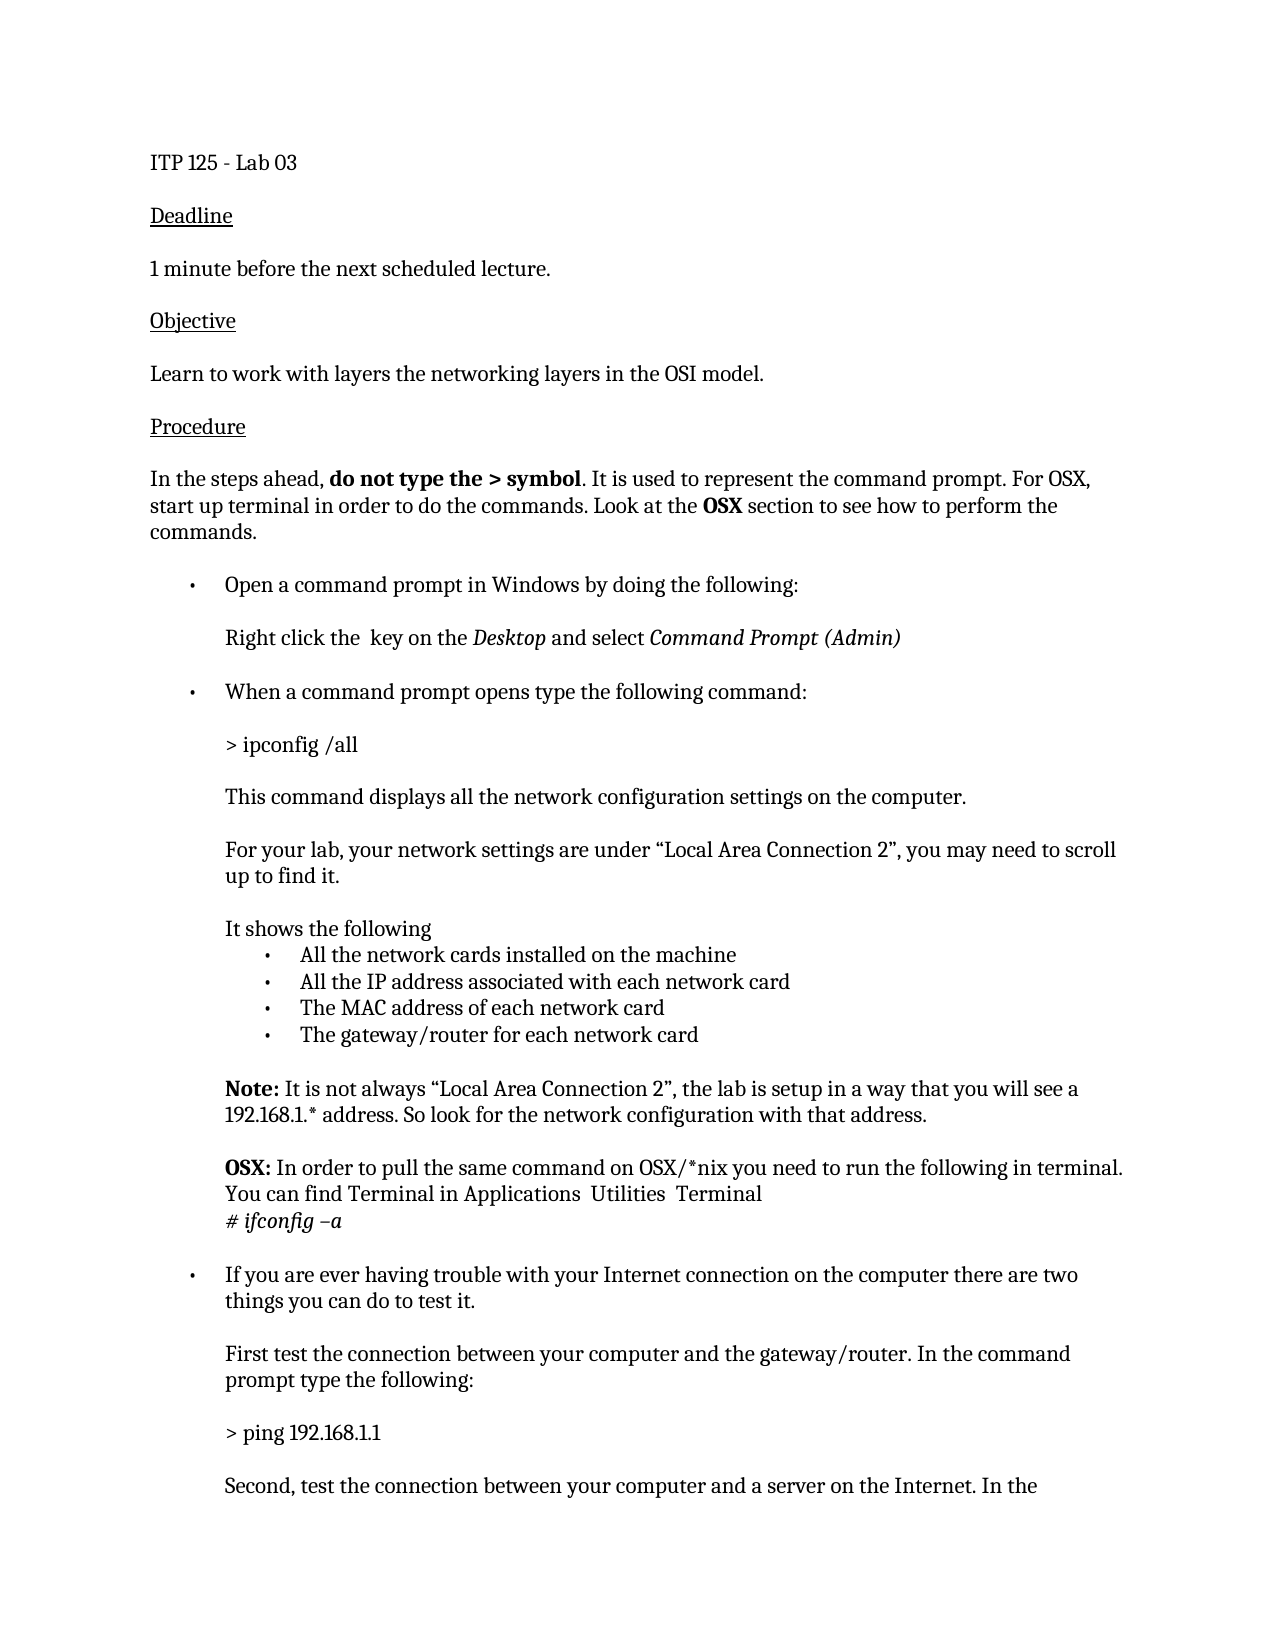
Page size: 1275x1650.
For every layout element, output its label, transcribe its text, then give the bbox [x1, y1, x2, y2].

text Learn to work with layers the networking layers in the OSI model. [150, 361, 1125, 387]
text Procedure [150, 413, 1125, 440]
text 1 minute before the next scheduled lecture. [150, 255, 1125, 282]
text # ifconfig –a [225, 1207, 1125, 1262]
text OSX: In order to pull the same command on OSX/*nix you need to run the following in terminal. You can find Terminal in Applications Utilities Terminal [225, 1155, 1125, 1207]
text Note: It is not always “Local Area Connection 2”, the lab is setup in a way that you will see a 192.168.1.* address. So look for the network configuration with that address. [225, 1076, 1125, 1128]
text Deadline [150, 203, 1125, 229]
list The MAC address of each network card [262, 995, 1125, 1021]
text ITP 125 - Lab 03 [150, 150, 1125, 176]
text In the steps ahead, do not type the > symbol. It is used to represent the command prompt. For OSX, start up terminal in order to do the commands. Look at the OSX section to see how to perform the commands. [150, 466, 1125, 545]
list When a command prompt opens type the following command: > ipconfig /all This command displays all the network configuration settings on the computer. For your lab, your network settings are under “Local Area Connection 2”, you may need to scroll up to find it. It shows the following [187, 679, 1125, 942]
list The gateway/router for each network card [262, 1021, 1125, 1076]
list Open a command prompt in Windows by doing the following: Right click the key on the Desktop and select Command Prompt (Admin) [187, 572, 1125, 679]
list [187, 1262, 1125, 1499]
list All the IP address associated with each network card [262, 969, 1125, 995]
list All the network cards installed on the machine [262, 942, 1125, 969]
text Objective [150, 308, 1125, 334]
